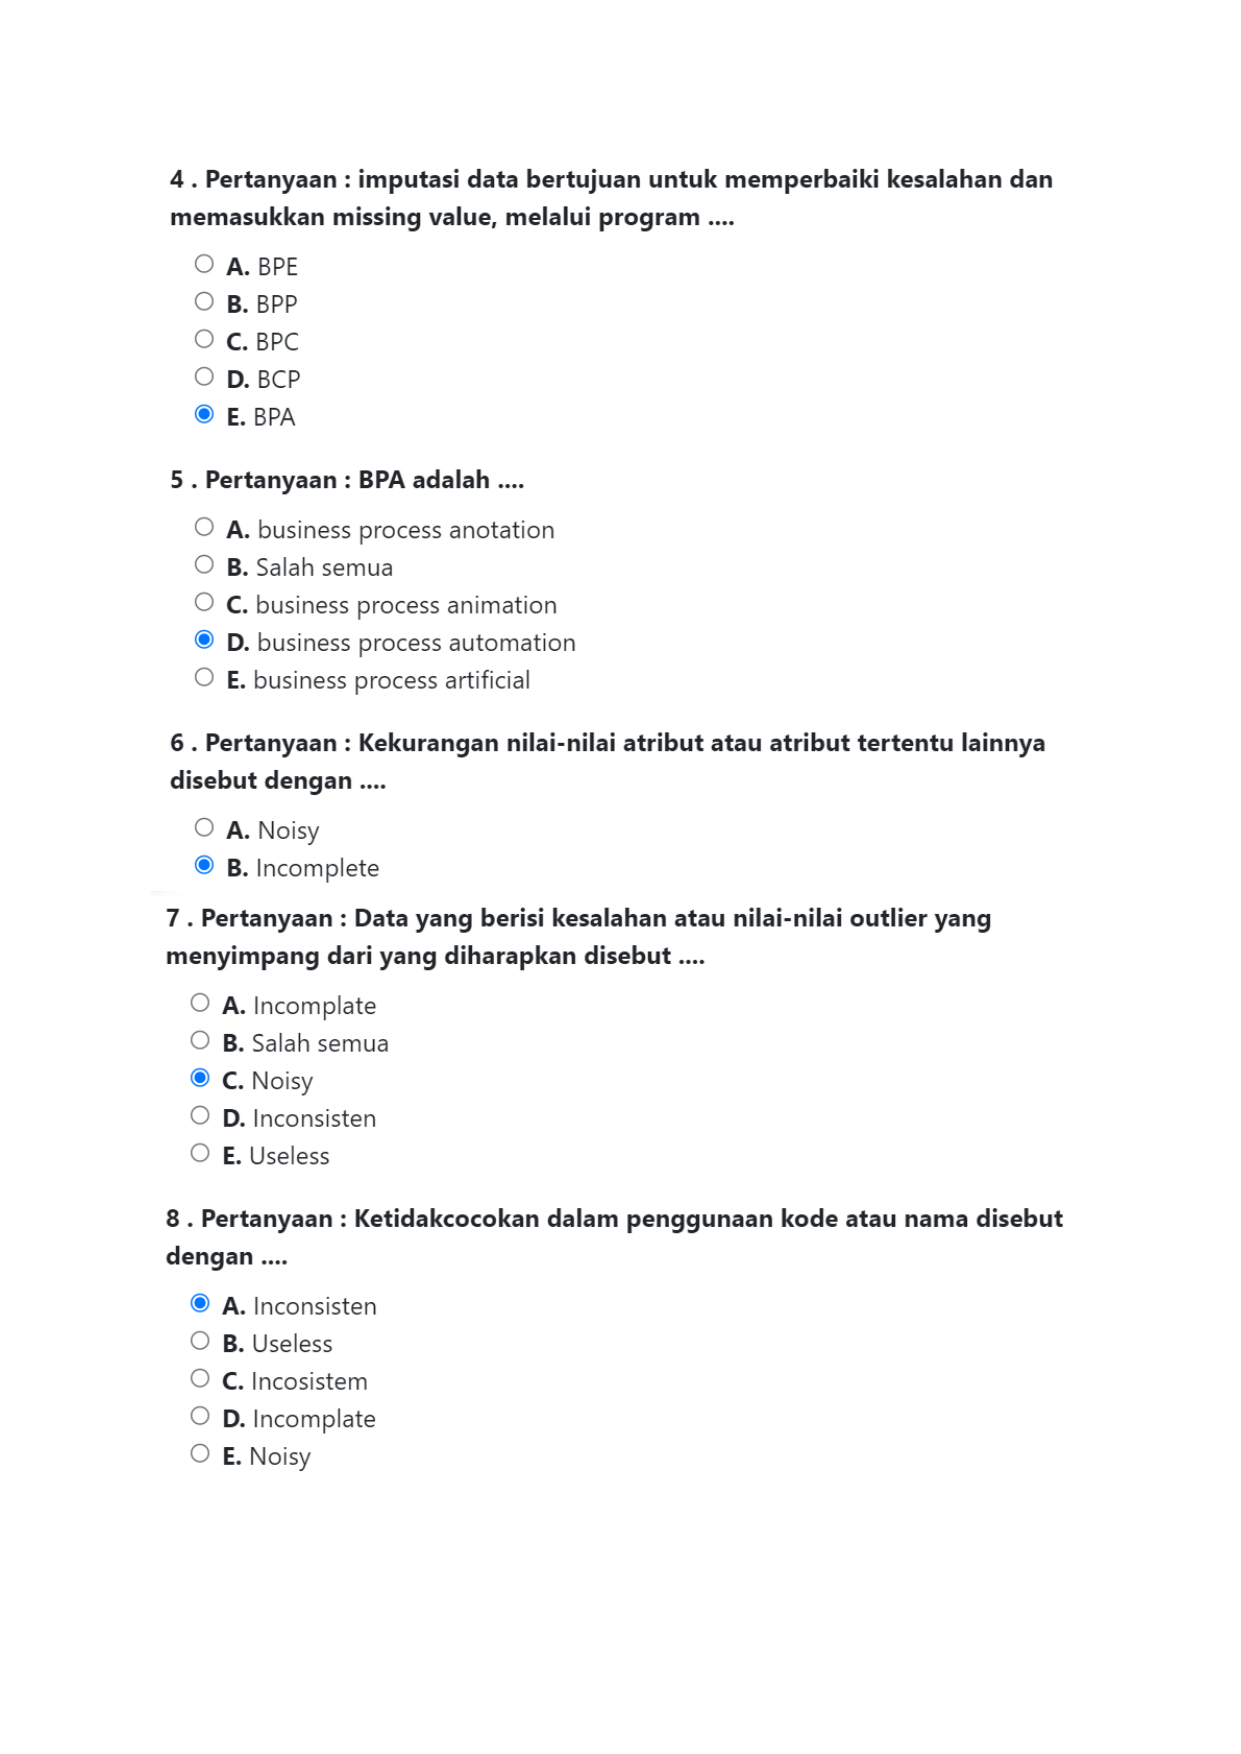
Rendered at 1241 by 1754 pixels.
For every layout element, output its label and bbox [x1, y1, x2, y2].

picture [150, 891, 1089, 1493]
picture [150, 150, 1057, 890]
